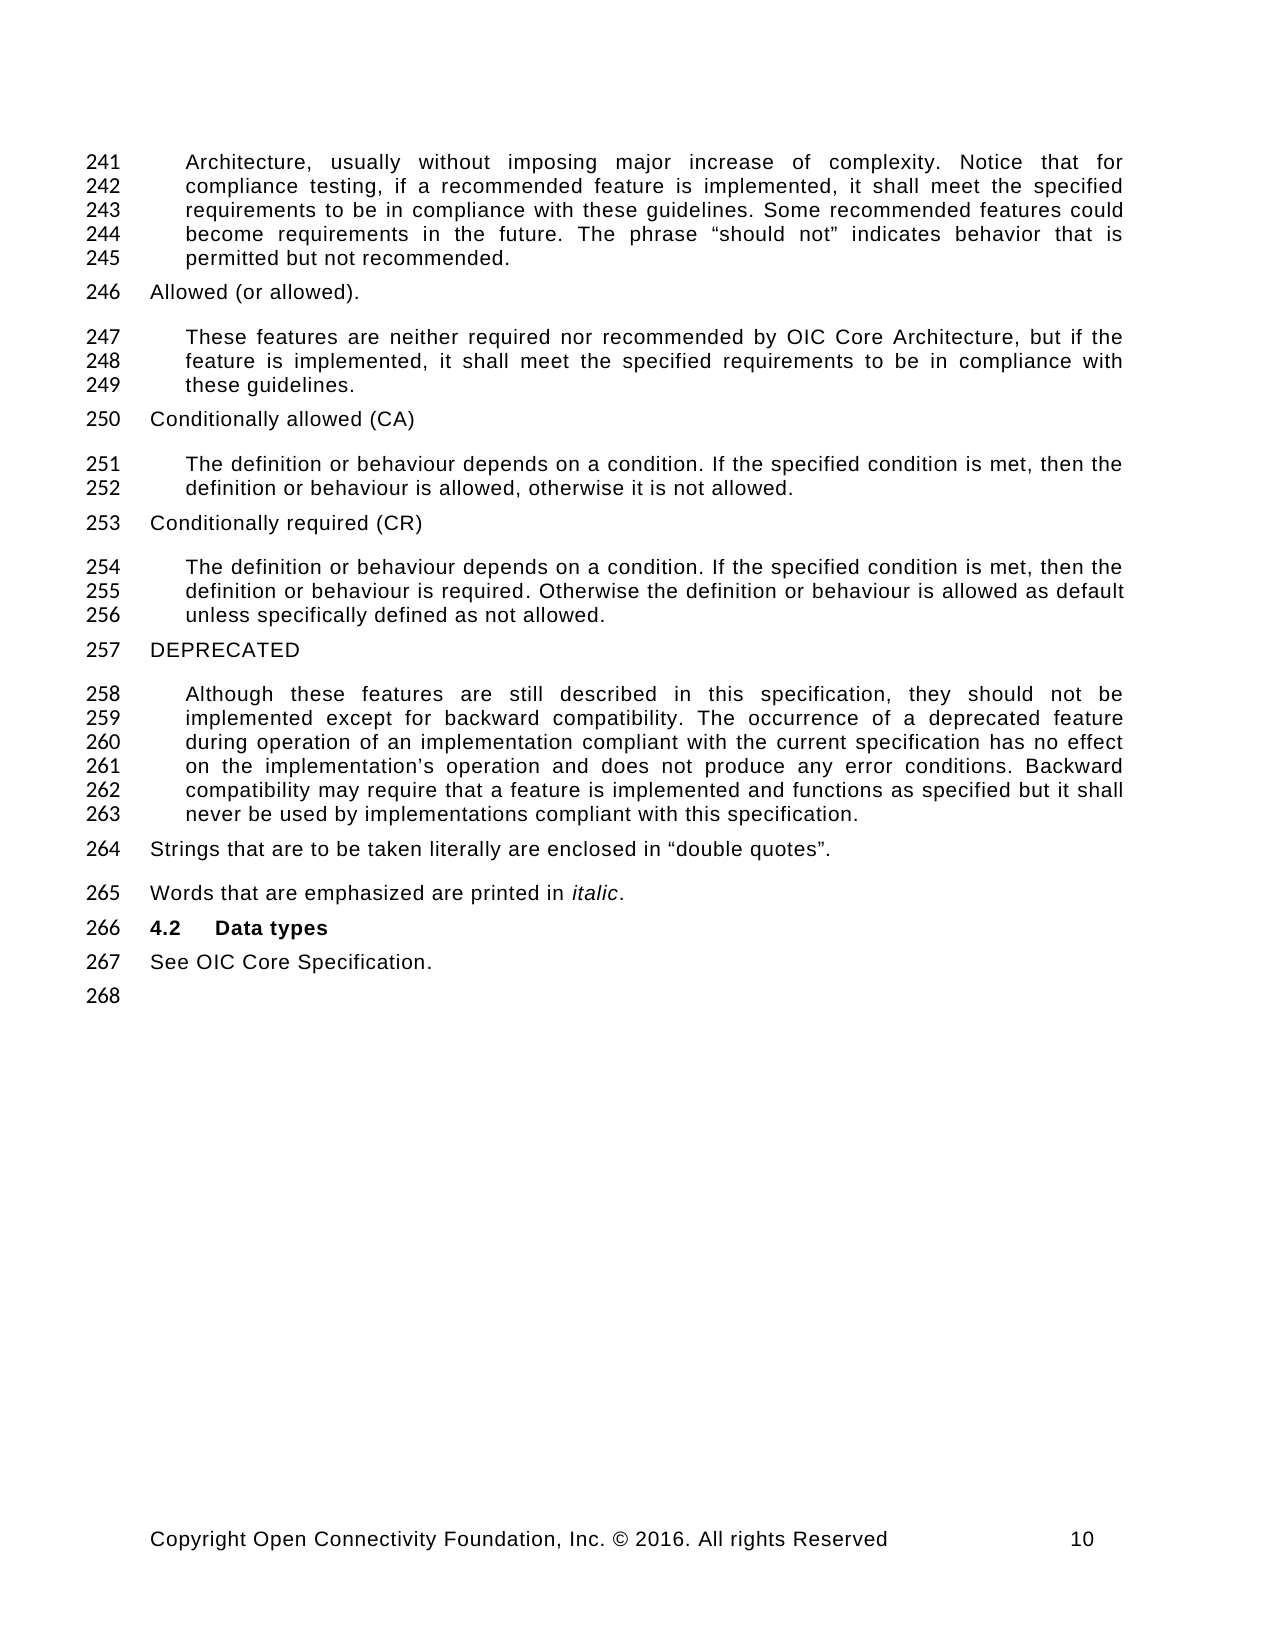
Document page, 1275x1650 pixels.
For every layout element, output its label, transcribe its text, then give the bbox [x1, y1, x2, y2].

text Conditionally allowed (CA) [150, 407, 1125, 431]
text Conditionally required (CR) [150, 510, 1125, 534]
text DEPRECATED [150, 637, 1125, 661]
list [185, 150, 1125, 270]
subtitle Data types [150, 916, 1125, 939]
list The definition or behaviour depends on a condition. If the specified condition is met, then the definition or behaviour is allowed, otherwise it is not allowed. [185, 452, 1125, 500]
list The definition or behaviour depends on a condition. If the specified condition is met, then the definition or behaviour is required. Otherwise the definition or behaviour is allowed as default unless specifically defined as not allowed. [185, 555, 1125, 627]
list Although these features are still described in this specification, they should not be implemented except for backward compatibility. The occurrence of a deprecated feature during operation of an implementation compliant with the current specification has no effect on the implementation’s operation and does not produce any error conditions. Backward compatibility may require that a feature is implemented and functions as specified but it shall never be used by implementations compliant with this specification. [185, 682, 1125, 826]
list These features are neither required nor recommended by OIC Core Architecture, but if the feature is implemented, it shall meet the specified requirements to be in compliance with these guidelines. [185, 325, 1125, 397]
list Words that are emphasized are printed in italic. [150, 881, 1125, 905]
list See OIC Core Specification. [150, 950, 1125, 974]
text Strings that are to be taken literally are enclosed in “double quotes”. [150, 836, 1125, 860]
text Allowed (or allowed). [150, 280, 1125, 304]
